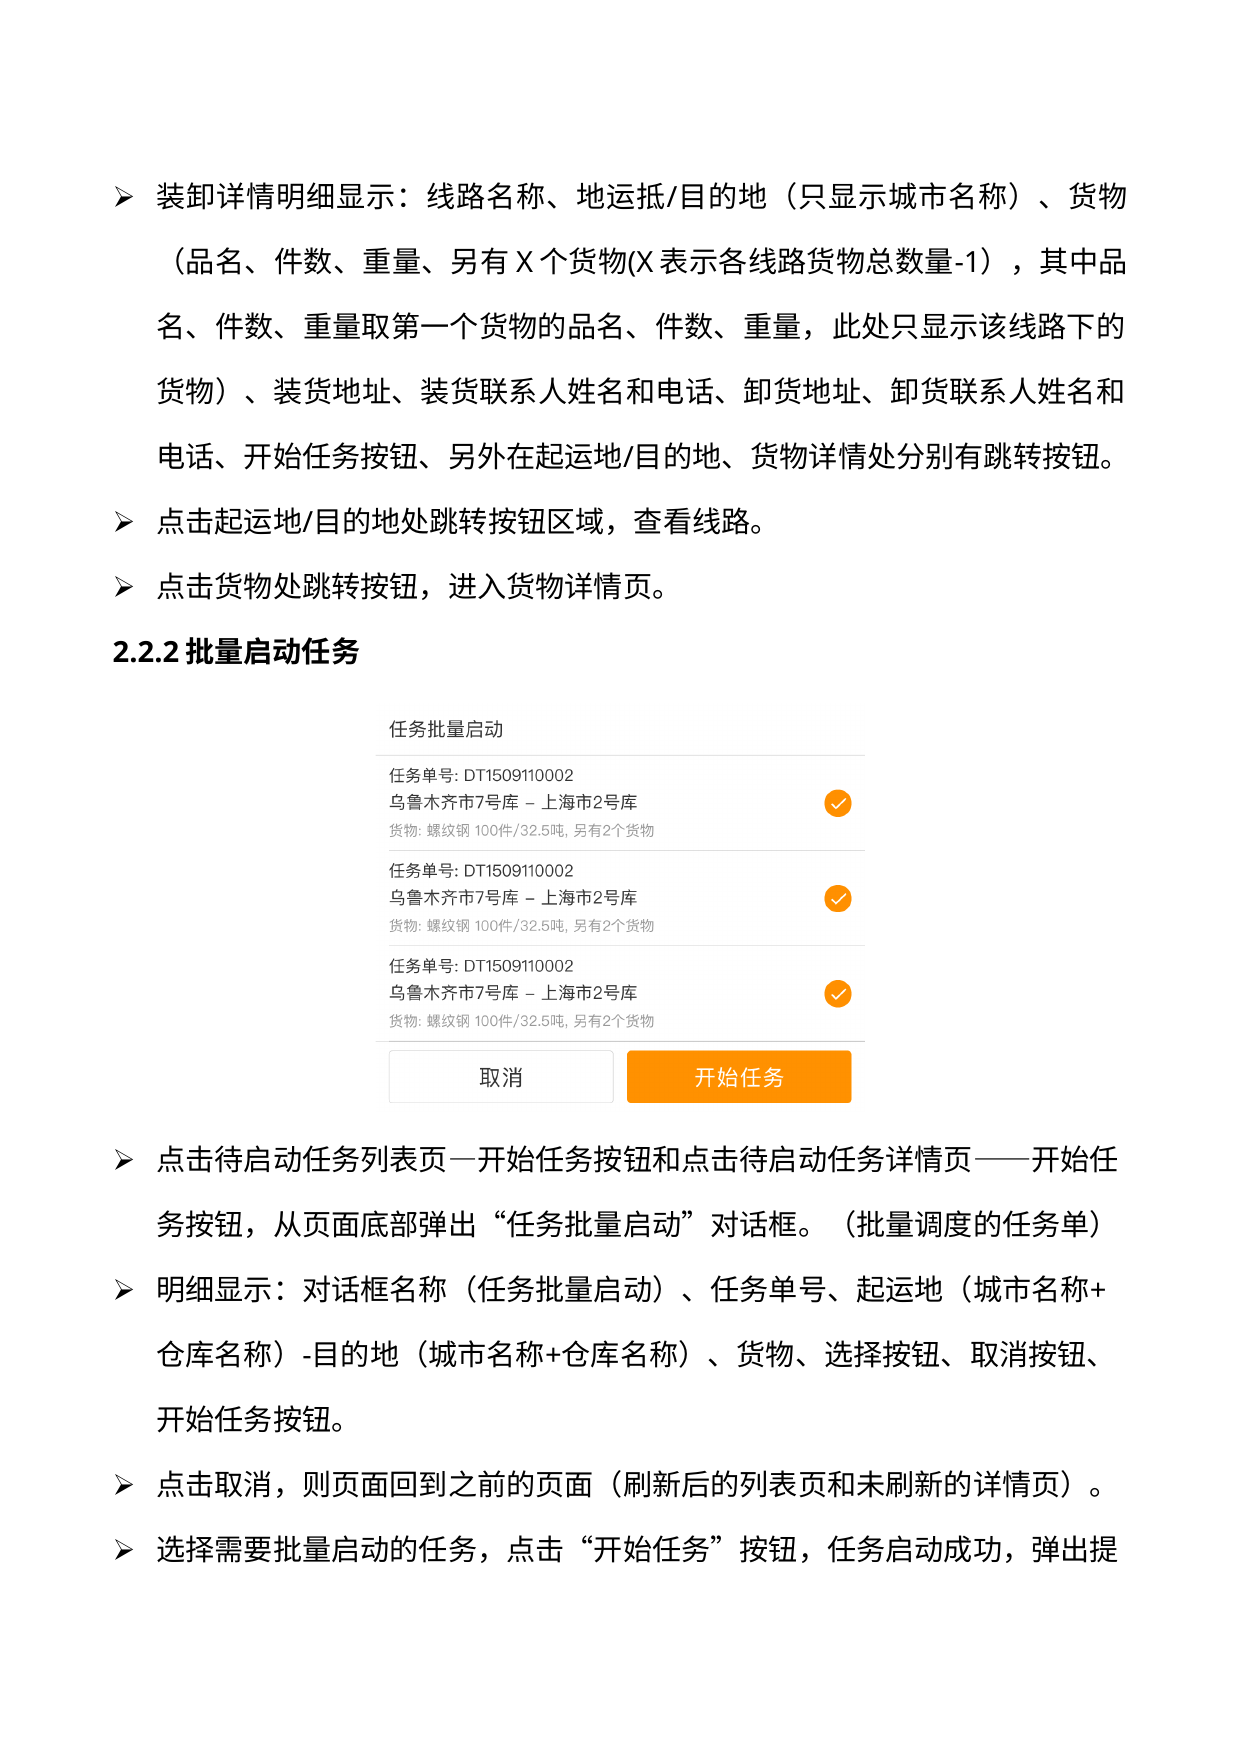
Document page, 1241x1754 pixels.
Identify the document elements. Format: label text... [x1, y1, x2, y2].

list 点击货物处跳转按钮，进入货物详情页。 [112, 552, 1128, 617]
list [112, 1516, 1128, 1581]
list 装卸详情明细显示：线路名称、地运抵/目的地（只显示城市名称）、货物（品名、件数、重量、另有X个货物(X表示各线路货物总数量-1），其中品名、件数、重量取第一个货物的品名、件数、重量，此处只显示该线路下的货物）、装货地址、装货联系人姓名和电话、卸货地址、卸货联系人姓名和电话、开始任务按钮、另外在起运地/目的地、货物详情处分别有跳转按钮。 [112, 162, 1128, 487]
subtitle 2.2.2批量启动任务 [112, 617, 1128, 682]
list 明细显示：对话框名称（任务批量启动）、任务单号、起运地（城市名称+仓库名称）-目的地（城市名称+仓库名称）、货物、选择按钮、取消按钮、开始任务按钮。 [112, 1256, 1128, 1451]
list 点击待启动任务列表页—开始任务按钮和点击待启动任务详情页——开始任务按钮，从页面底部弹出“任务批量启动”对话框。（批量调度的任务单） [112, 1126, 1128, 1256]
list 点击取消，则页面回到之前的页面（刷新后的列表页和未刷新的详情页）。 [112, 1451, 1128, 1516]
list 点击起运地/目的地处跳转按钮区域，查看线路。 [112, 487, 1128, 552]
picture [375, 703, 865, 1112]
